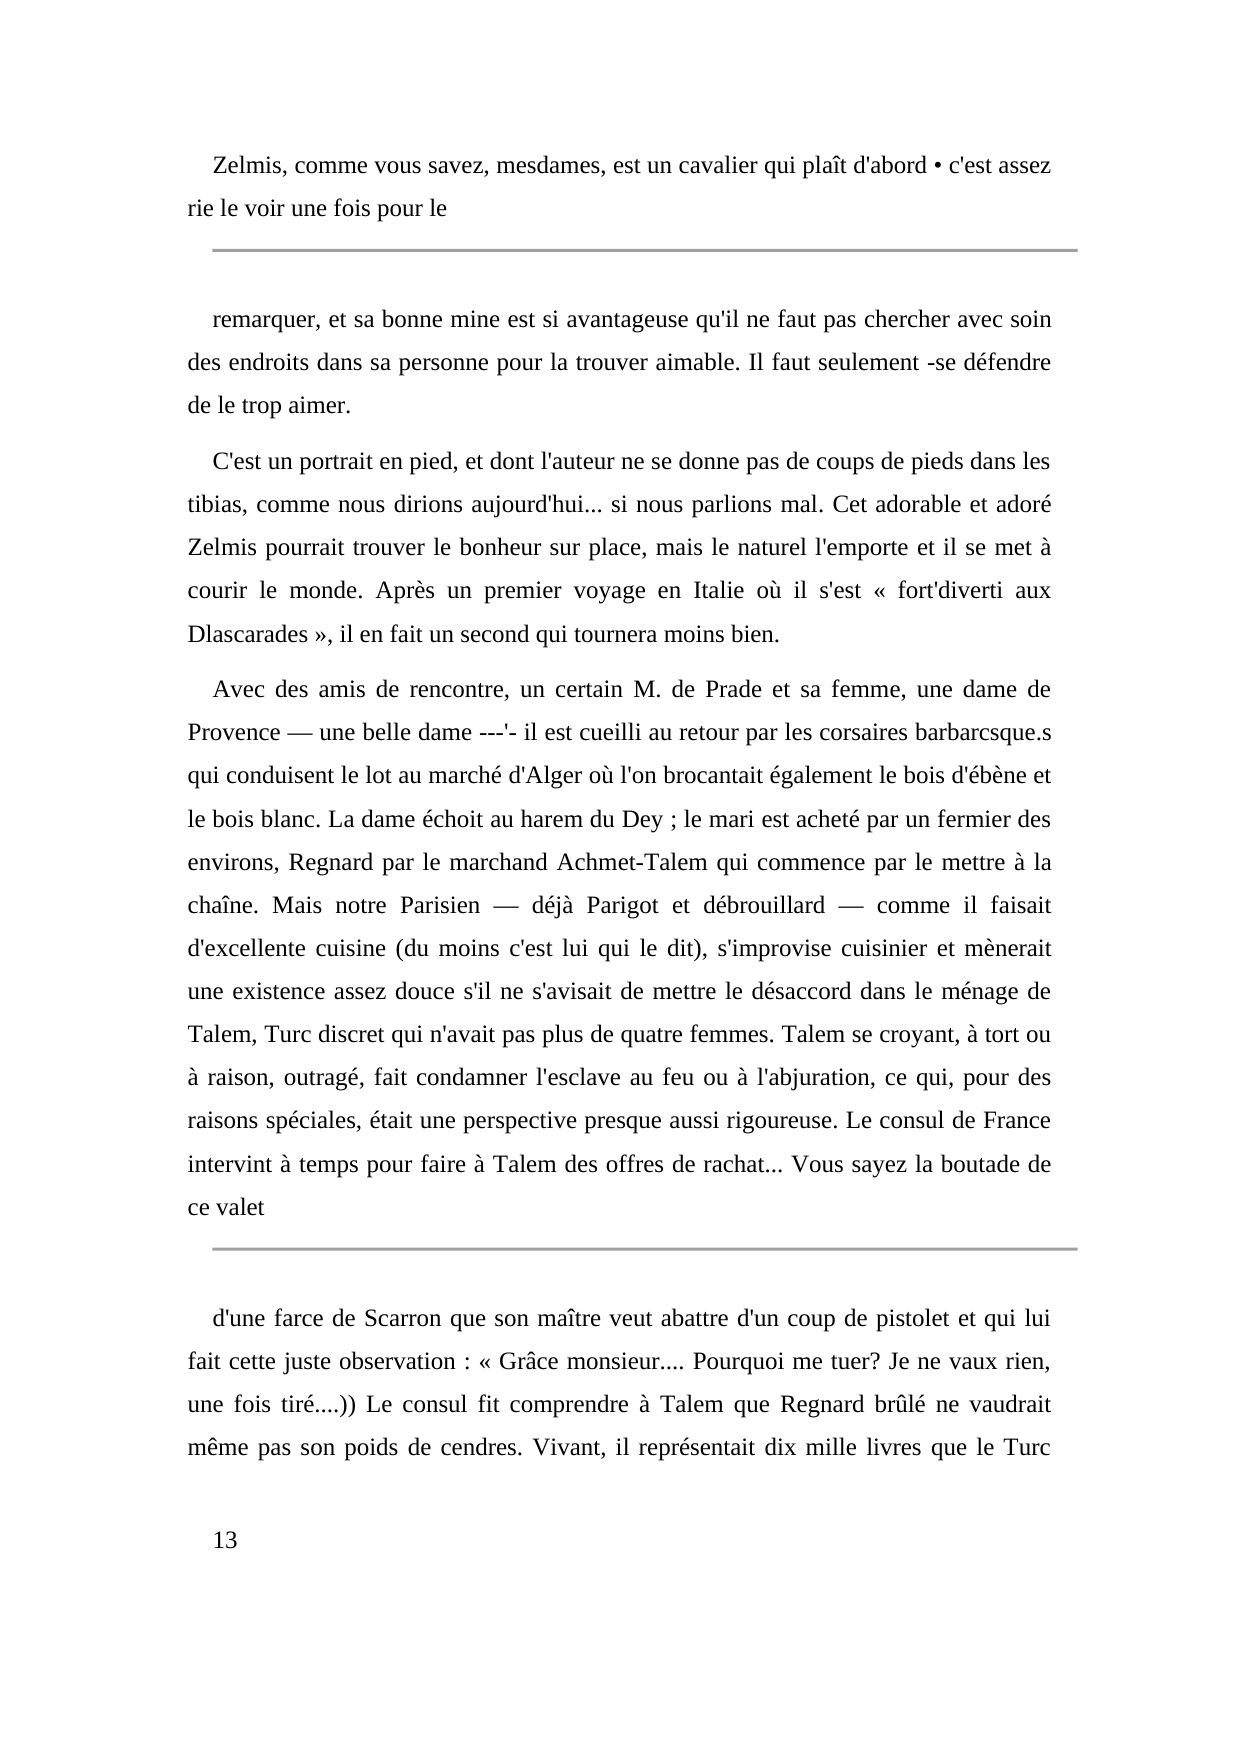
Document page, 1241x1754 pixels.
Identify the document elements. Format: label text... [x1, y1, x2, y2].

text Avec des amis de rencontre, un certain M. de Prade et sa femme, une dame de Provence — une belle dame ---'- il est cueilli au retour par les corsaires barbarcsque.s qui conduisent le lot au marché d'Alger où l'on brocantait également le bois d'ébène et le bois blanc. La dame échoit au harem du Dey ; le mari est acheté par un fermier des environs, Regnard par le marchand Achmet-Talem qui commence par le mettre à la chaîne. Mais notre Parisien — déjà Parigot et débrouillard — comme il faisait d'excellente cuisine (du moins c'est lui qui le dit), s'improvise cuisinier et mènerait une existence assez douce s'il ne s'avisait de mettre le désaccord dans le ménage de Talem, Turc discret qui n'avait pas plus de quatre femmes. Talem se croyant, à tort ou à raison, outragé, fait condamner l'esclave au feu ou à l'abjuration, ce qui, pour des raisons spéciales, était une perspective presque aussi rigoureuse. Le consul de France intervint à temps pour faire à Talem des offres de rachat... Vous sayez la boutade de ce valet [187, 674, 1053, 1221]
text Zelmis, comme vous savez, mesdames, est un cavalier qui plaît d'abord • c'est assez rie le voir une fois pour le [187, 150, 1053, 222]
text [187, 1303, 1053, 1461]
text remarquer, et sa bonne mine est si avantageuse qu'il ne faut pas chercher avec soin des endroits dans sa personne pour la trouver aimable. Il faut seulement -se défendre de le trop aimer. [187, 304, 1053, 419]
text C'est un portrait en pied, et dont l'auteur ne se donne pas de coups de pieds dans les tibias, comme nous dirions aujourd'hui... si nous parlions mal. Cet adorable et adoré Zelmis pourrait trouver le bonheur sur place, mais le naturel l'emporte et il se met à courir le monde. Après un premier voyage en Italie où il s'est « fort'diverti aux Dlascarades », il en fait un second qui tournera moins bien. [187, 446, 1053, 647]
